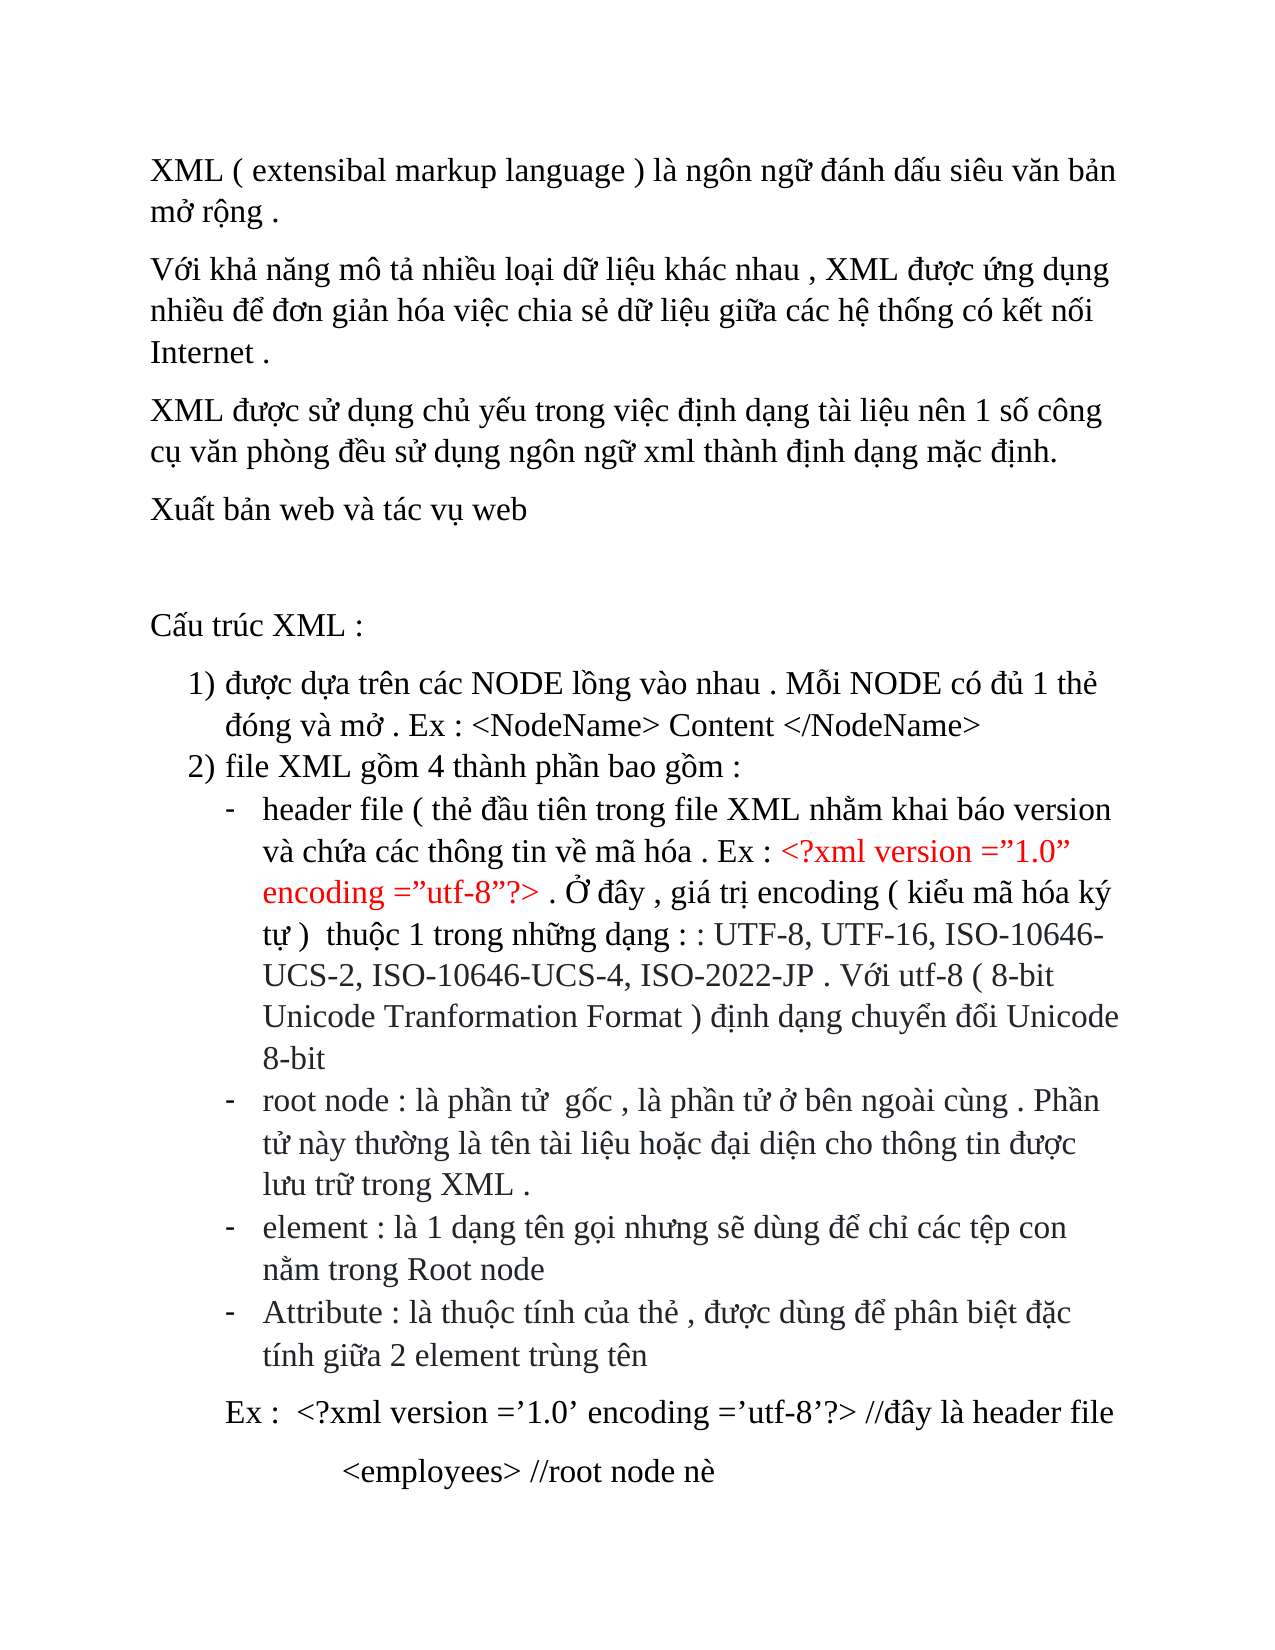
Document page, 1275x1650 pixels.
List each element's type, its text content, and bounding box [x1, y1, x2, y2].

list file XML gồm 4 thành phần bao gồm : [187, 746, 1125, 784]
text XML được sử dụng chủ yếu trong việc định dạng tài liệu nên 1 số công cụ văn phòng đều sử dụng ngôn ngữ xml thành định dạng mặc định. [150, 390, 1125, 470]
text XML ( extensibal markup language ) là ngôn ngữ đánh dấu siêu văn bản mở rộng . [150, 150, 1125, 230]
list element : là 1 dạng tên gọi nhưng sẽ dùng để chỉ các tệp con nằm trong Root node [225, 1206, 1125, 1288]
text Với khả năng mô tả nhiều loại dữ liệu khác nhau , XML được ứng dụng nhiều để đơn giản hóa việc chia sẻ dữ liệu giữa các hệ thống có kết nối Internet . [150, 249, 1125, 370]
text <employees> //root node nè [225, 1451, 1125, 1489]
list Attribute : là thuộc tính của thẻ , được dùng để phân biệt đặc tính giữa 2 element trùng tên [225, 1291, 1125, 1373]
list root node : là phần tử gốc , là phần tử ở bên ngoài cùng . Phần tử này thường là tên tài liệu hoặc đại diện cho thông tin được lưu trữ trong XML . [225, 1079, 1125, 1203]
list header file ( thẻ đầu tiên trong file XML nhằm khai báo version và chứa các thông tin về mã hóa . Ex : <?xml version =”1.0” encoding =”utf-8”?> . Ở đây , giá trị encoding ( kiểu mã hóa ký tự ) thuộc 1 trong những dạng : : UTF-8, UTF-16, ISO-10646-UCS-2, ISO-10646-UCS-4, ISO-2022-JP . Với utf-8 ( 8-bit Unicode Tranformation Format ) định dạng chuyển đổi Unicode 8-bit [225, 788, 1125, 1076]
text Cấu trúc XML : [150, 606, 1125, 644]
list được dựa trên các NODE lồng vào nhau . Mỗi NODE có đủ 1 thẻ đóng và mở . Ex : <NodeName> Content </NodeName> [187, 663, 1125, 743]
text Ex : <?xml version =’1.0’ encoding =’utf-8’?> //đây là header file [225, 1393, 1125, 1431]
text Xuất bản web và tác vụ web [150, 489, 1125, 528]
